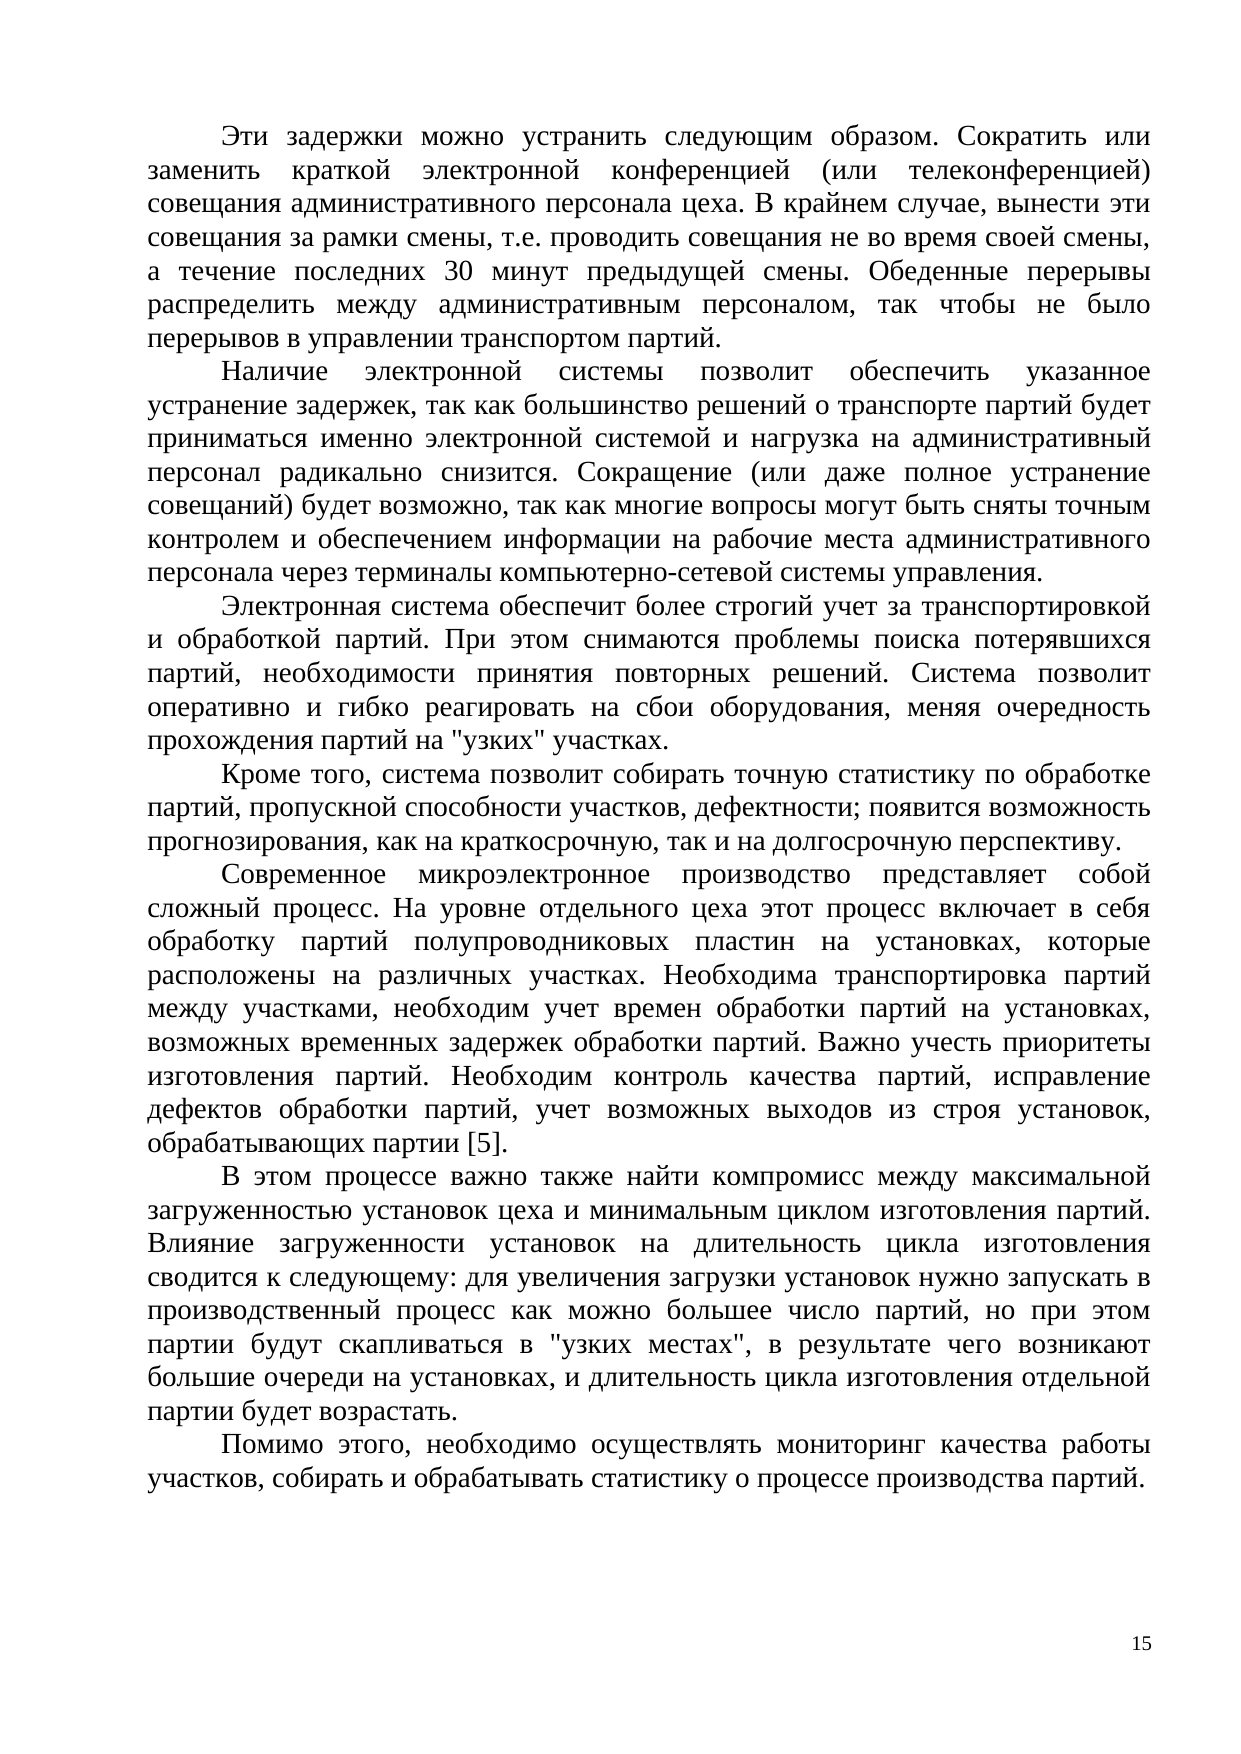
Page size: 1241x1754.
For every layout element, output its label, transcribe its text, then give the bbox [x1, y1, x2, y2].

text Электронная система обеспечит более строгий учет за транспортировкой и обработкой партий. При этом снимаются проблемы поиска потерявшихся партий, необходимости принятия повторных решений. Система позволит оперативно и гибко реагировать на сбои оборудования, меняя очередность прохождения партий на "узких" участках. [147, 588, 1152, 756]
text Наличие электронной системы позволит обеспечить указанное устранение задержек, так как большинство решений о транспорте партий будет приниматься именно электронной системой и нагрузка на административный персонал радикально снизится. Сокращение (или даже полное устранение совещаний) будет возможно, так как многие вопросы могут быть сняты точным контролем и обеспечением информации на рабочие места административного персонала через терминалы компьютерно-сетевой системы управления. [147, 353, 1152, 588]
text В этом процессе важно также найти компромисс между максимальной загруженностью установок цеха и минимальным циклом изготовления партий. Влияние загруженности установок на длительность цикла изготовления сводится к следующему: для увеличения загрузки установок нужно запускать в производственный процесс как можно большее число партий, но при этом партии будут скапливаться в "узких местах", в результате чего возникают большие очереди на установках, и длительность цикла изготовления отдельной партии будет возрастать. [147, 1158, 1152, 1427]
text Помимо этого, необходимо осуществлять мониторинг качества работы участков, собирать и обрабатывать статистику о процессе производства партий. [147, 1427, 1152, 1494]
text Эти задержки можно устранить следующим образом. Сократить или заменить краткой электронной конференцией (или телеконференцией) совещания административного персонала цеха. В крайнем случае, вынести эти совещания за рамки смены, т.е. проводить совещания не во время своей смены, а течение последних 30 минут предыдущей смены. Обеденные перерывы распределить между административным персоналом, так чтобы не было перерывов в управлении транспортом партий. [147, 118, 1152, 353]
text Кроме того, система позволит собирать точную статистику по обработке партий, пропускной способности участков, дефектности; появится возможность прогнозирования, как на краткосрочную, так и на долгосрочную перспективу. [147, 756, 1152, 856]
text Современное микроэлектронное производство представляет собой сложный процесс. На уровне отдельного цеха этот процесс включает в себя обработку партий полупроводниковых пластин на установках, которые расположены на различных участках. Необходима транспортировка партий между участками, необходим учет времен обработки партий на установках, возможных временных задержек обработки партий. Важно учесть приоритеты изготовления партий. Необходим контроль качества партий, исправление дефектов обработки партий, учет возможных выходов из строя установок, обрабатывающих партии [5]. [147, 856, 1152, 1158]
